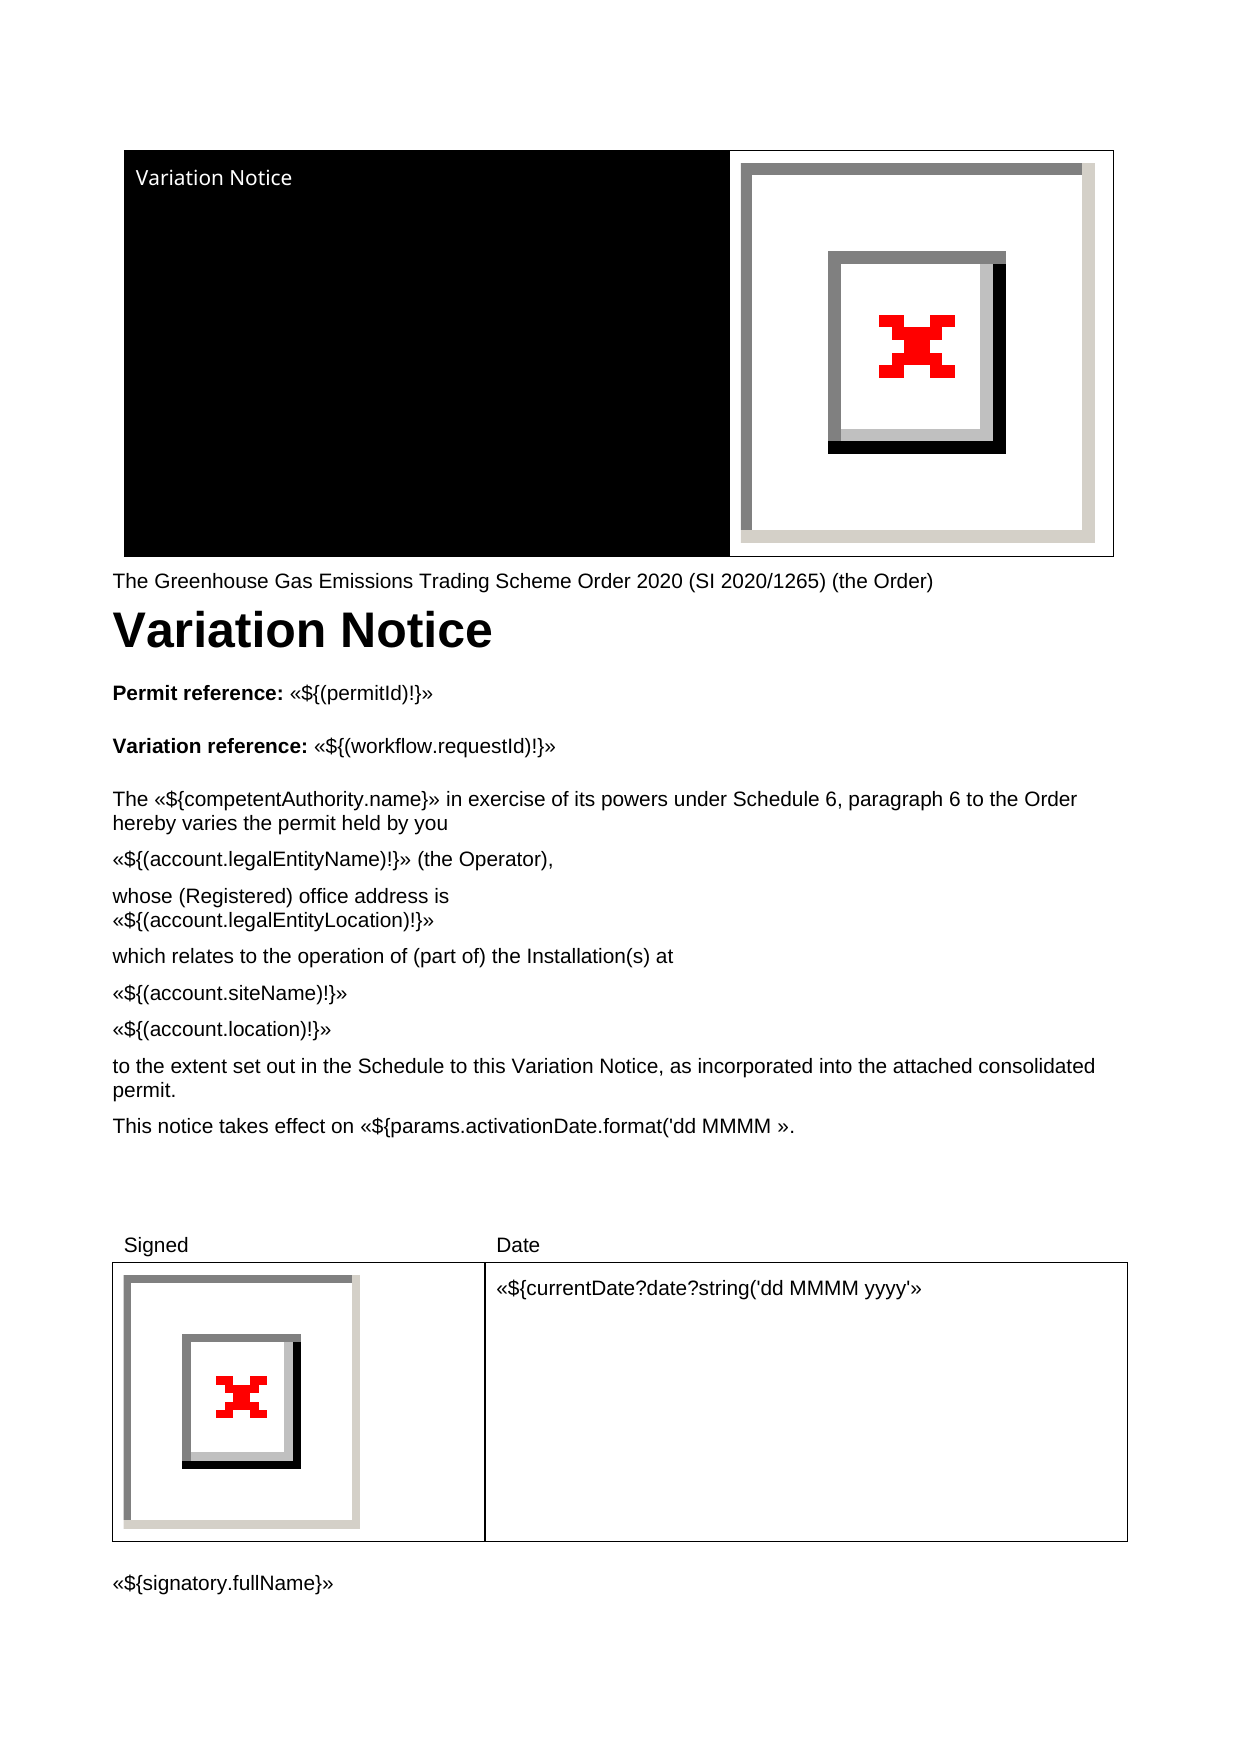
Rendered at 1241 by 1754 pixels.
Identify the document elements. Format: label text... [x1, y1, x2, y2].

picture [740, 163, 1095, 543]
text whose (Registered) office address is [112, 884, 1128, 908]
picture [123, 1275, 360, 1529]
text to the extent set out in the Schedule to this Variation Notice, as incorporated into the attached consolidated permit. [112, 1053, 1128, 1101]
text (the Operator), [112, 847, 1128, 871]
subtitle Variation Notice [112, 631, 1128, 651]
text The Greenhouse Gas Emissions Trading Scheme Order 2020 (SI 2020/1265) (the Order) [112, 569, 1128, 593]
table_header [730, 151, 1113, 556]
table_header Signed [113, 1220, 485, 1262]
text This notice takes effect on . [112, 1114, 1128, 1138]
text Variation reference: [112, 734, 1128, 758]
text Permit reference: [112, 681, 1128, 704]
text The in exercise of its powers under Schedule 6, paragraph 6 to the Order hereby varies the permit held by you [112, 787, 1128, 835]
table_cell [113, 1263, 484, 1541]
table_header Variation Notice [125, 151, 729, 556]
text which relates to the operation of (part of) the Installation(s) at [112, 944, 1128, 968]
table_header Date [485, 1220, 1128, 1262]
table_cell [486, 1263, 1127, 1541]
